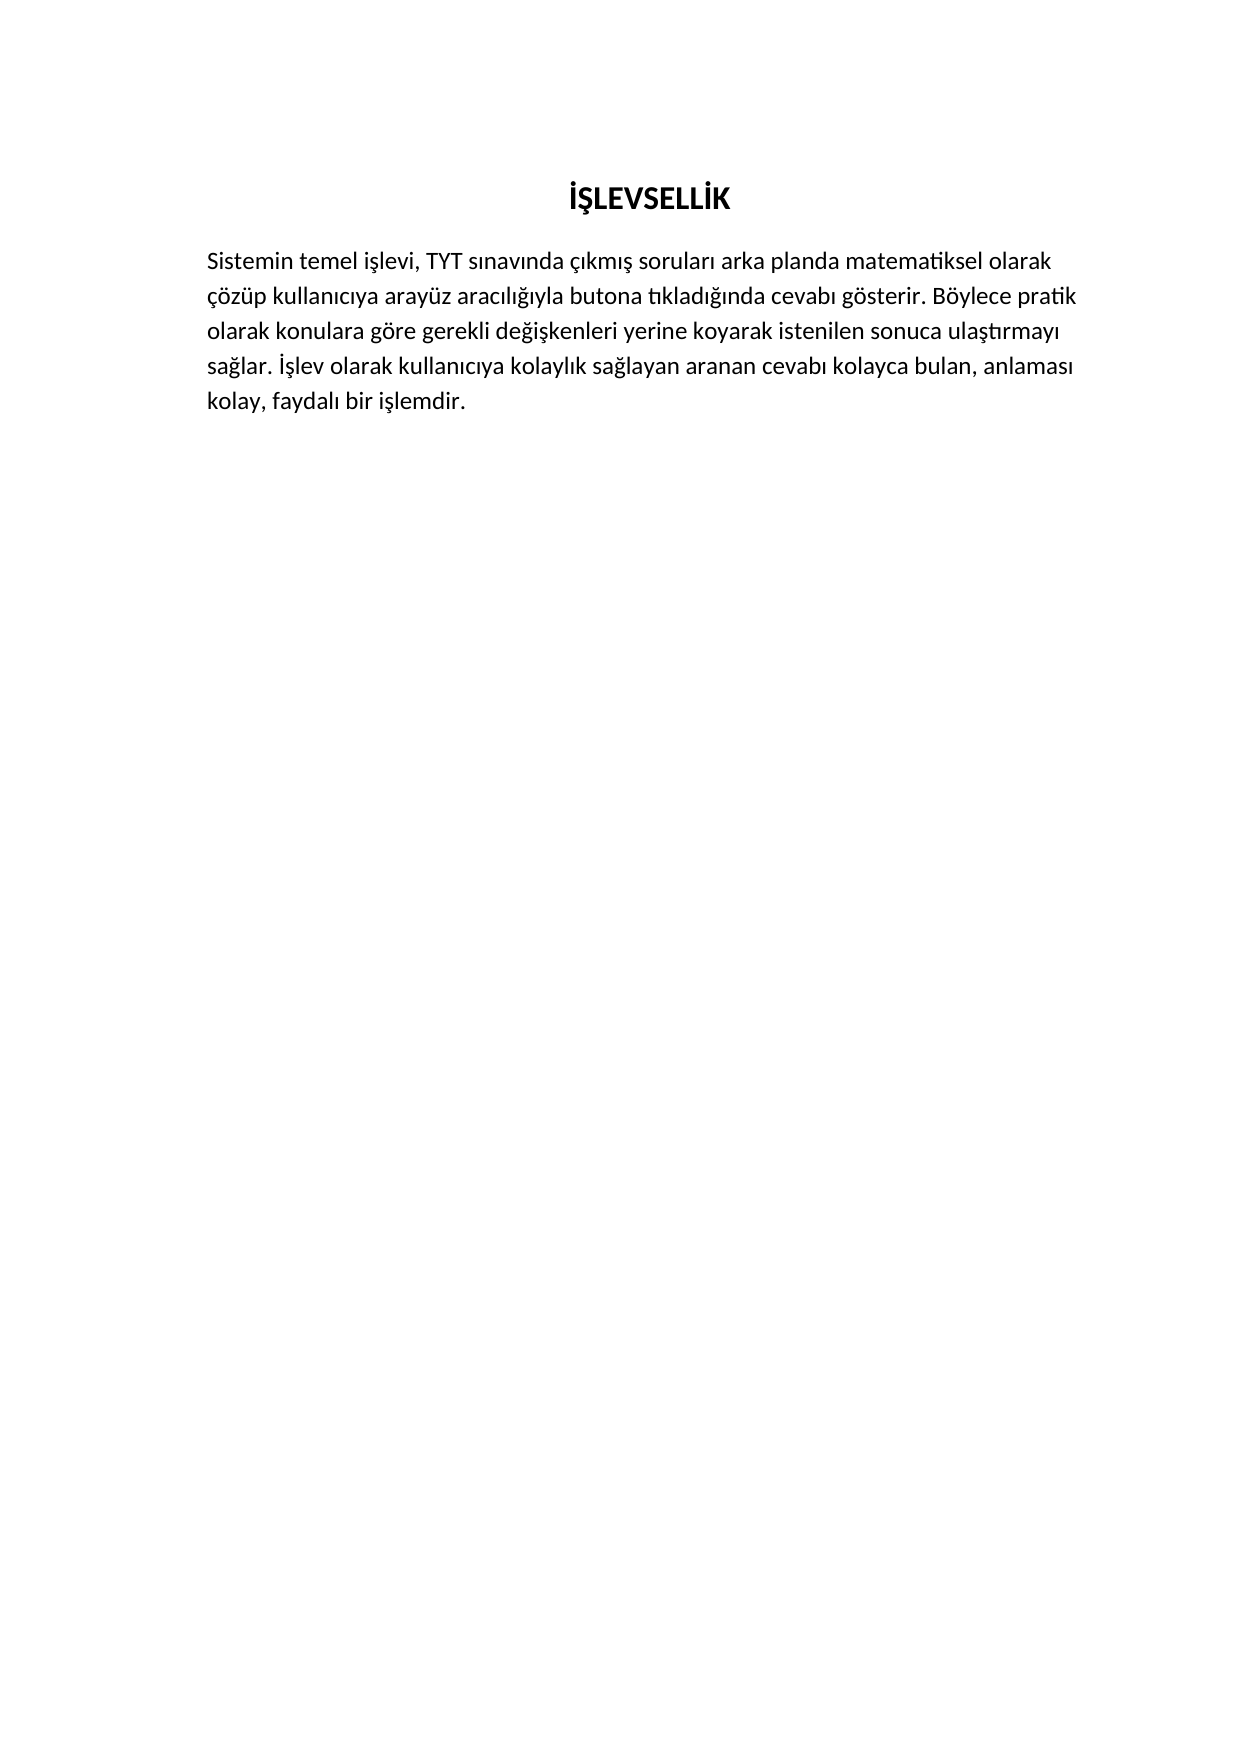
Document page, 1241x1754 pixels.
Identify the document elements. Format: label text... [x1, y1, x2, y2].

text Sistemin temel işlevi, TYT sınavında çıkmış soruları arka planda matematiksel olarak çözüp kullanıcıya arayüz aracılığıyla butona tıkladığında cevabı gösterir. Böylece pratik olarak konulara göre gerekli değişkenleri yerine koyarak istenilen sonuca ulaştırmayı sağlar. İşlev olarak kullanıcıya kolaylık sağlayan aranan cevabı kolayca bulan, anlaması kolay, faydalı bir işlemdir. [207, 245, 1093, 415]
text İŞLEVSELLİK [207, 177, 1093, 218]
